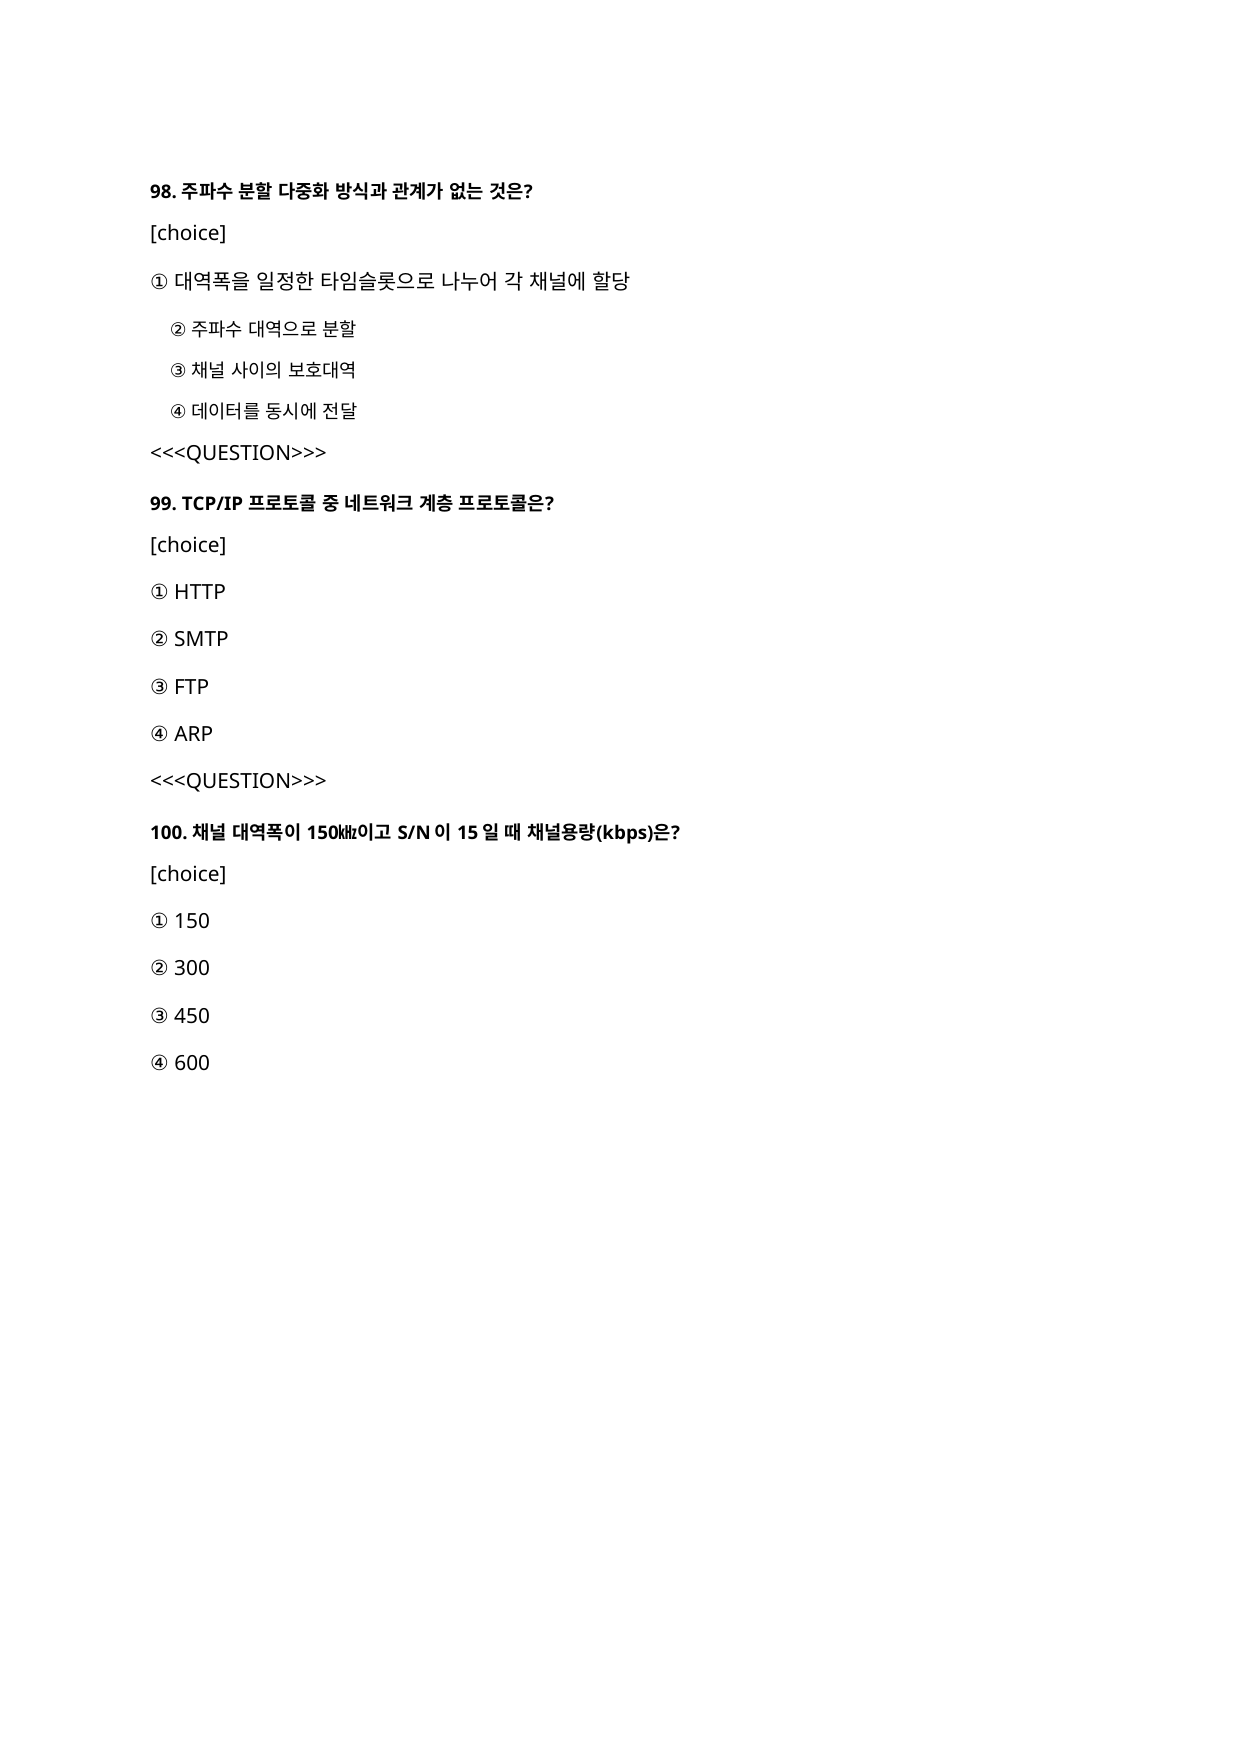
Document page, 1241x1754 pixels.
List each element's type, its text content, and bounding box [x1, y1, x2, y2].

text ③ 채널 사이의 보호대역 [150, 356, 1090, 383]
text 99. TCP/IP 프로토콜 중 네트워크 계층 프로토콜은? [150, 489, 1090, 516]
text ④ 600 [150, 1048, 1090, 1076]
text ② SMTP [150, 624, 1090, 653]
text ④ ARP [150, 719, 1090, 748]
text [choice] [150, 859, 1090, 887]
text ③ FTP [150, 672, 1090, 700]
text 98. 주파수 분할 다중화 방식과 관계가 없는 것은? [150, 177, 1090, 204]
text [choice] [150, 218, 1090, 247]
text 100. 채널 대역폭이 150㎑이고 S/N이 15일 때 채널용량(kbps)은? [150, 818, 1090, 845]
text [choice] [150, 530, 1090, 558]
text ③ 450 [150, 1001, 1090, 1029]
text <<<QUESTION>>> [150, 766, 1090, 795]
text ① HTTP [150, 577, 1090, 606]
text ④ 데이터를 동시에 전달 [150, 397, 1090, 424]
text ② 300 [150, 953, 1090, 982]
text ② 주파수 대역으로 분할 [150, 315, 1090, 342]
text ① 대역폭을 일정한 타임슬롯으로 나누어 각 채널에 할당 [150, 265, 1090, 296]
text <<<QUESTION>>> [150, 438, 1090, 466]
text ① 150 [150, 906, 1090, 934]
